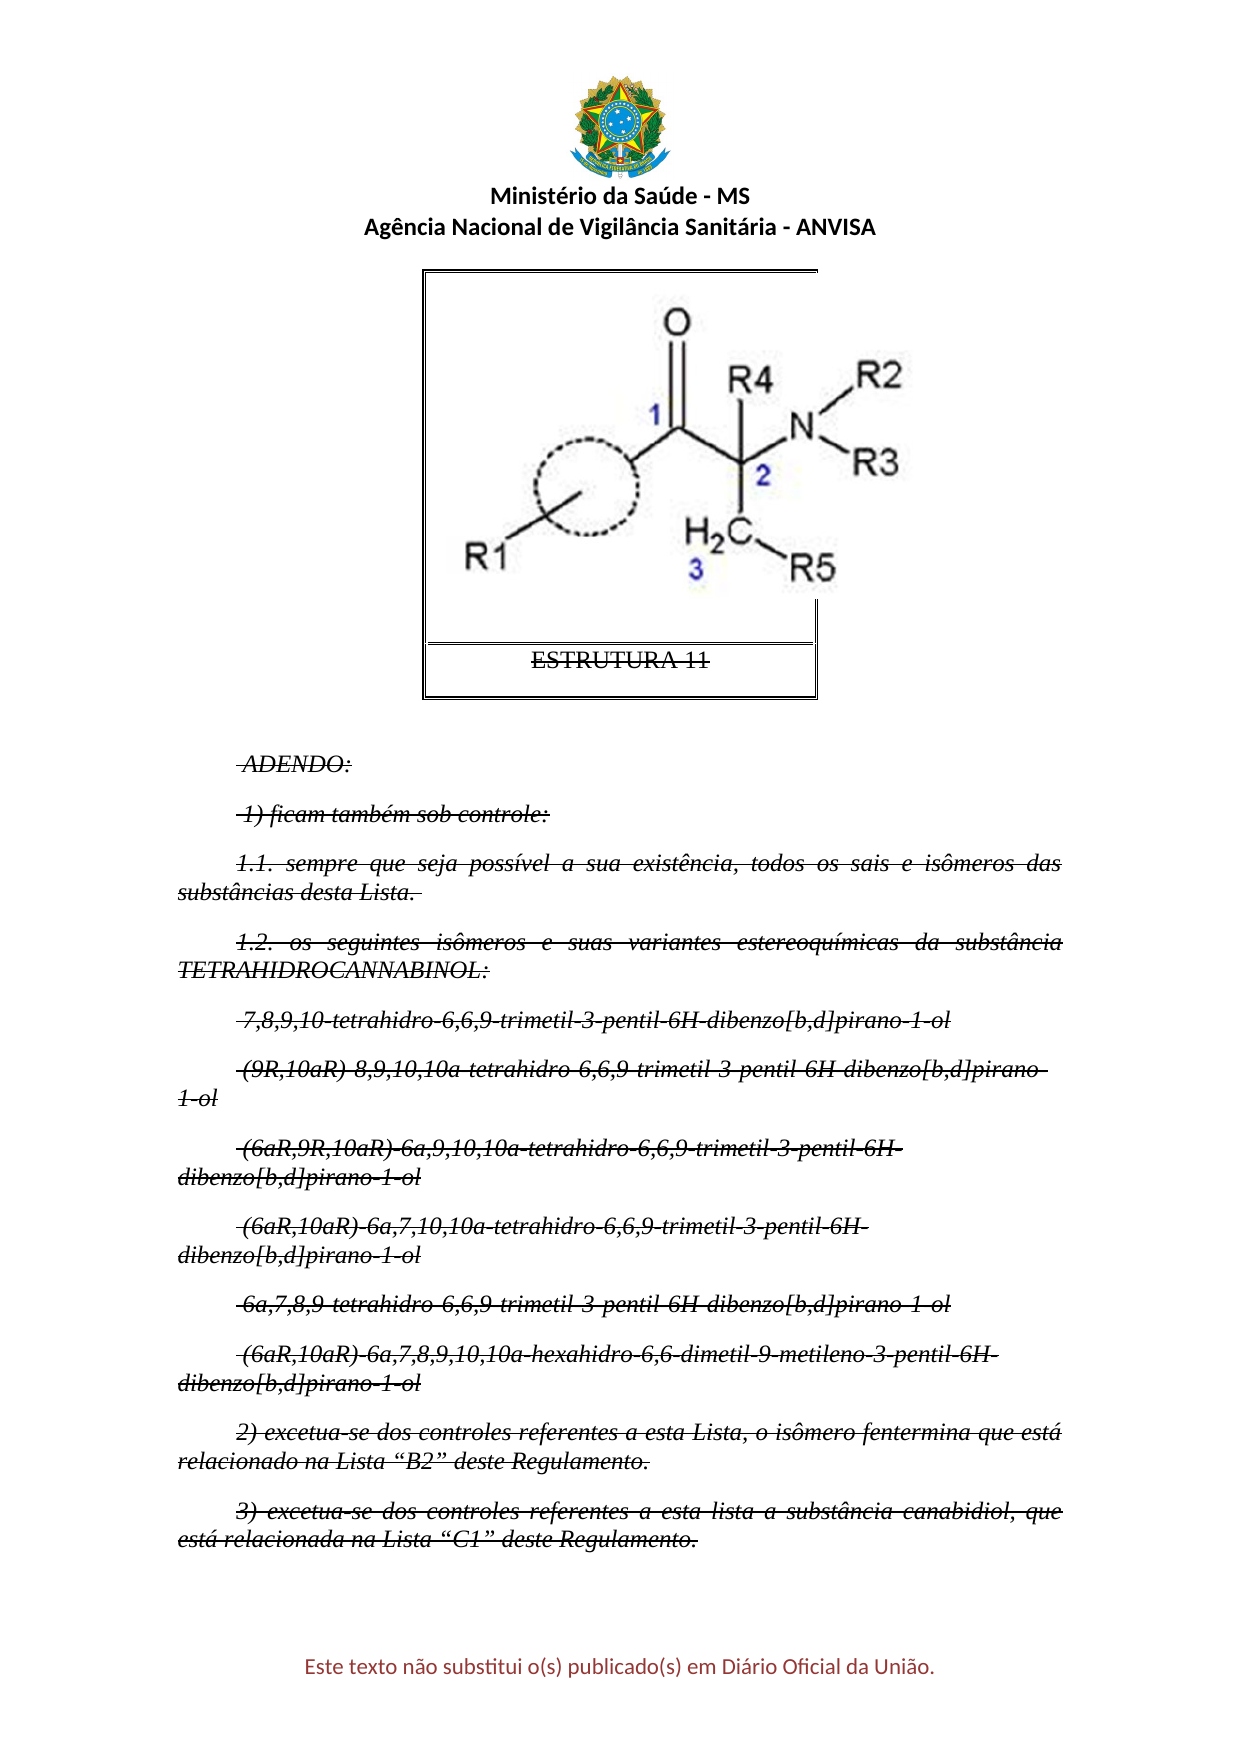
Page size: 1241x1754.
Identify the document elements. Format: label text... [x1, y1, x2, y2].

text ADENDO: [177, 749, 1063, 778]
text 2) excetua-se dos controles referentes a esta Lista, o isômero fentermina que está relacionado na Lista “B2” deste Regulamento. [177, 1417, 1063, 1475]
text 1.2. os seguintes isômeros e suas variantes estereoquímicas da substância TETRAHIDROCANNABINOL: [177, 927, 1063, 984]
text (6aR,10aR)-6a,7,10,10a-tetrahidro-6,6,9-trimetil-3-pentil-6H-dibenzo[b,d]pirano-1-ol [177, 1211, 1063, 1269]
text (9R,10aR)-8,9,10,10a-tetrahidro-6,6,9-trimetil-3-pentil-6H-dibenzo[b,d]pirano-1-ol [177, 1054, 1063, 1112]
text 1.1. sempre que seja possível a sua existência, todos os sais e isômeros das substâncias desta Lista. [177, 848, 1063, 906]
text 7,8,9,10-tetrahidro-6,6,9-trimetil-3-pentil-6H-dibenzo[b,d]pirano-1-ol [177, 1005, 1063, 1034]
text (6aR,9R,10aR)-6a,9,10,10a-tetrahidro-6,6,9-trimetil-3-pentil-6H-dibenzo[b,d]pirano-1-ol [177, 1133, 1063, 1190]
table_cell ESTRUTURA 11 [426, 641, 815, 696]
table_header [426, 599, 815, 641]
text 1) ficam também sob controle: [177, 799, 1063, 827]
text (6aR,10aR)-6a,7,8,9,10,10a-hexahidro-6,6-dimetil-9-metileno-3-pentil-6H-dibenzo[b,d]pirano-1-ol [177, 1339, 1063, 1397]
text 3) excetua-se dos controles referentes a esta lista a substância canabidiol, que está relacionada na Lista “C1” deste Regulamento. [177, 1496, 1063, 1553]
picture [426, 273, 928, 599]
picture [566, 73, 674, 181]
text 6a,7,8,9-tetrahidro-6,6,9-trimetil-3-pentil-6H-dibenzo[b,d]pirano-1-ol [177, 1289, 1063, 1318]
